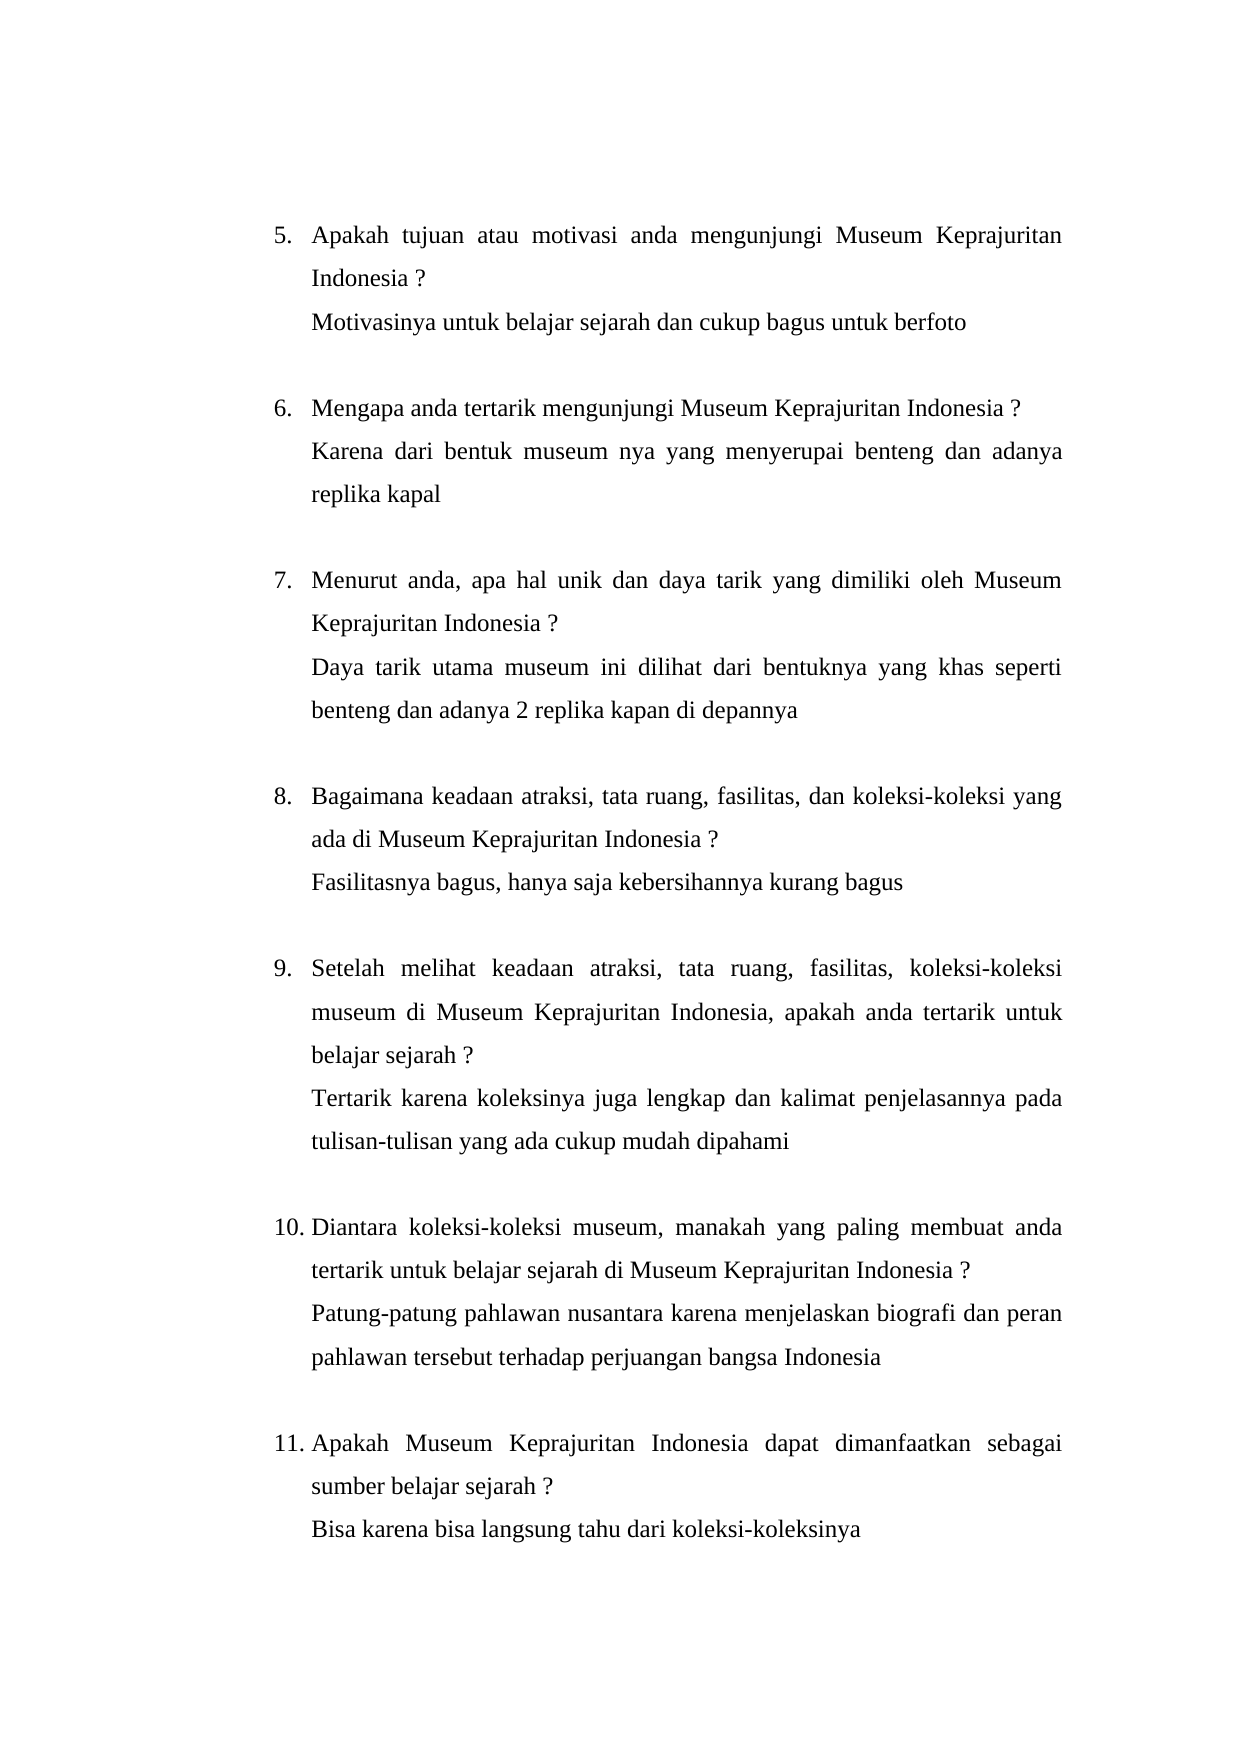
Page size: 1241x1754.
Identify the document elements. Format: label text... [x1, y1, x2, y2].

list Mengapa anda tertarik mengunjungi Museum Keprajuritan Indonesia ? [274, 393, 1063, 422]
list Setelah melihat keadaan atraksi, tata ruang, fasilitas, koleksi-koleksi museum di Museum Keprajuritan Indonesia, apakah anda tertarik untuk belajar sejarah ? [274, 953, 1063, 1068]
list Menurut anda, apa hal unik dan daya tarik yang dimiliki oleh Museum Keprajuritan Indonesia ? [274, 565, 1063, 637]
list Bagaimana keadaan atraksi, tata ruang, fasilitas, dan koleksi-koleksi yang ada di Museum Keprajuritan Indonesia ? [274, 781, 1063, 853]
list Daya tarik utama museum ini dilihat dari bentuknya yang khas seperti benteng dan adanya 2 replika kapan di depannya [311, 652, 1063, 723]
list Karena dari bentuk museum nya yang menyerupai benteng dan adanya replika kapal [311, 436, 1063, 508]
list Tertarik karena koleksinya juga lengkap dan kalimat penjelasannya pada tulisan-tulisan yang ada cukup mudah dipahami [311, 1083, 1063, 1155]
list Diantara koleksi-koleksi museum, manakah yang paling membuat anda tertarik untuk belajar sejarah di Museum Keprajuritan Indonesia ? [274, 1212, 1063, 1284]
list Apakah tujuan atau motivasi anda mengunjungi Museum Keprajuritan Indonesia ? [274, 220, 1063, 292]
list Fasilitasnya bagus, hanya saja kebersihannya kurang bagus [311, 867, 1063, 896]
list Apakah Museum Keprajuritan Indonesia dapat dimanfaatkan sebagai sumber belajar sejarah ? [274, 1428, 1063, 1500]
list Motivasinya untuk belajar sejarah dan cukup bagus untuk berfoto [311, 307, 1063, 335]
list Bisa karena bisa langsung tahu dari koleksi-koleksinya [311, 1514, 1063, 1543]
list Patung-patung pahlawan nusantara karena menjelaskan biografi dan peran pahlawan tersebut terhadap perjuangan bangsa Indonesia [311, 1298, 1063, 1370]
